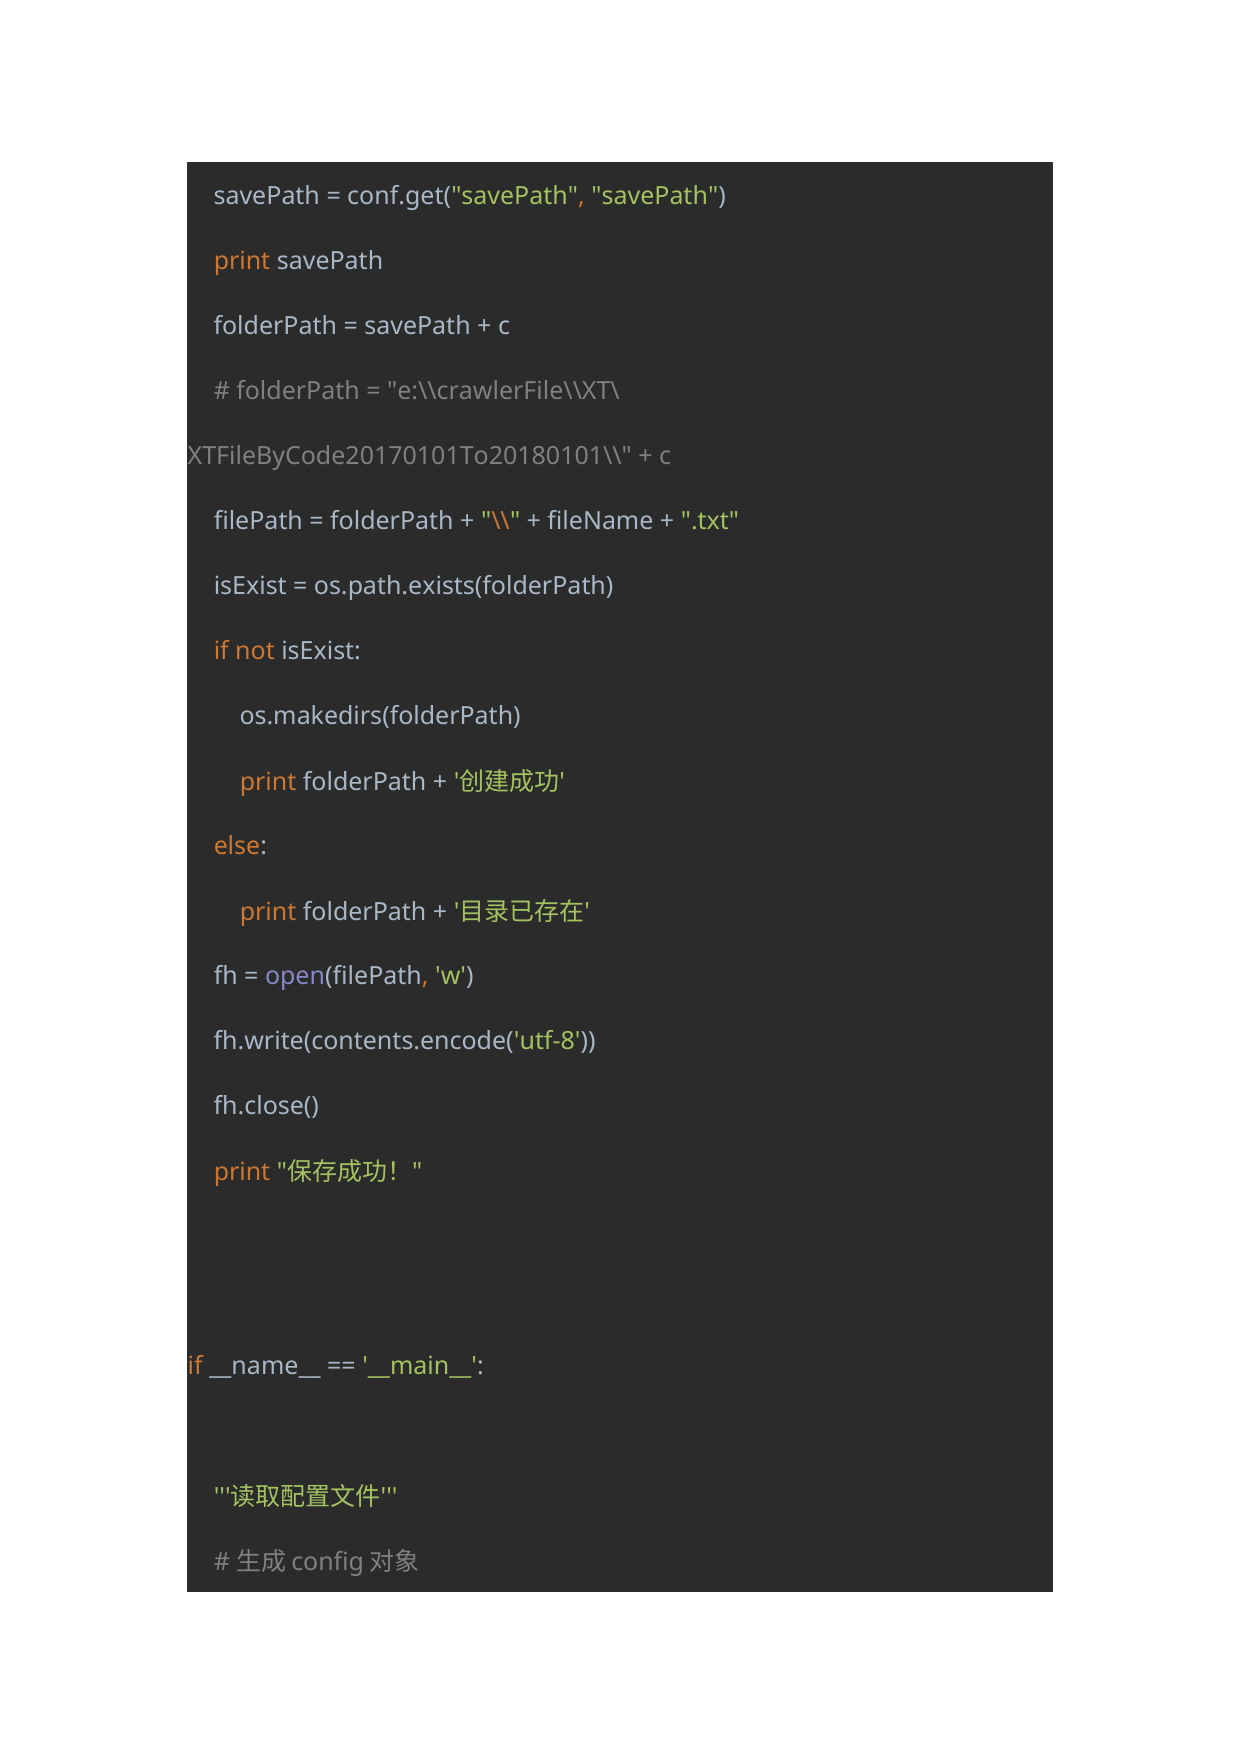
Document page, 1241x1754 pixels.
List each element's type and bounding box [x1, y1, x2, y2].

text [187, 162, 1053, 1592]
